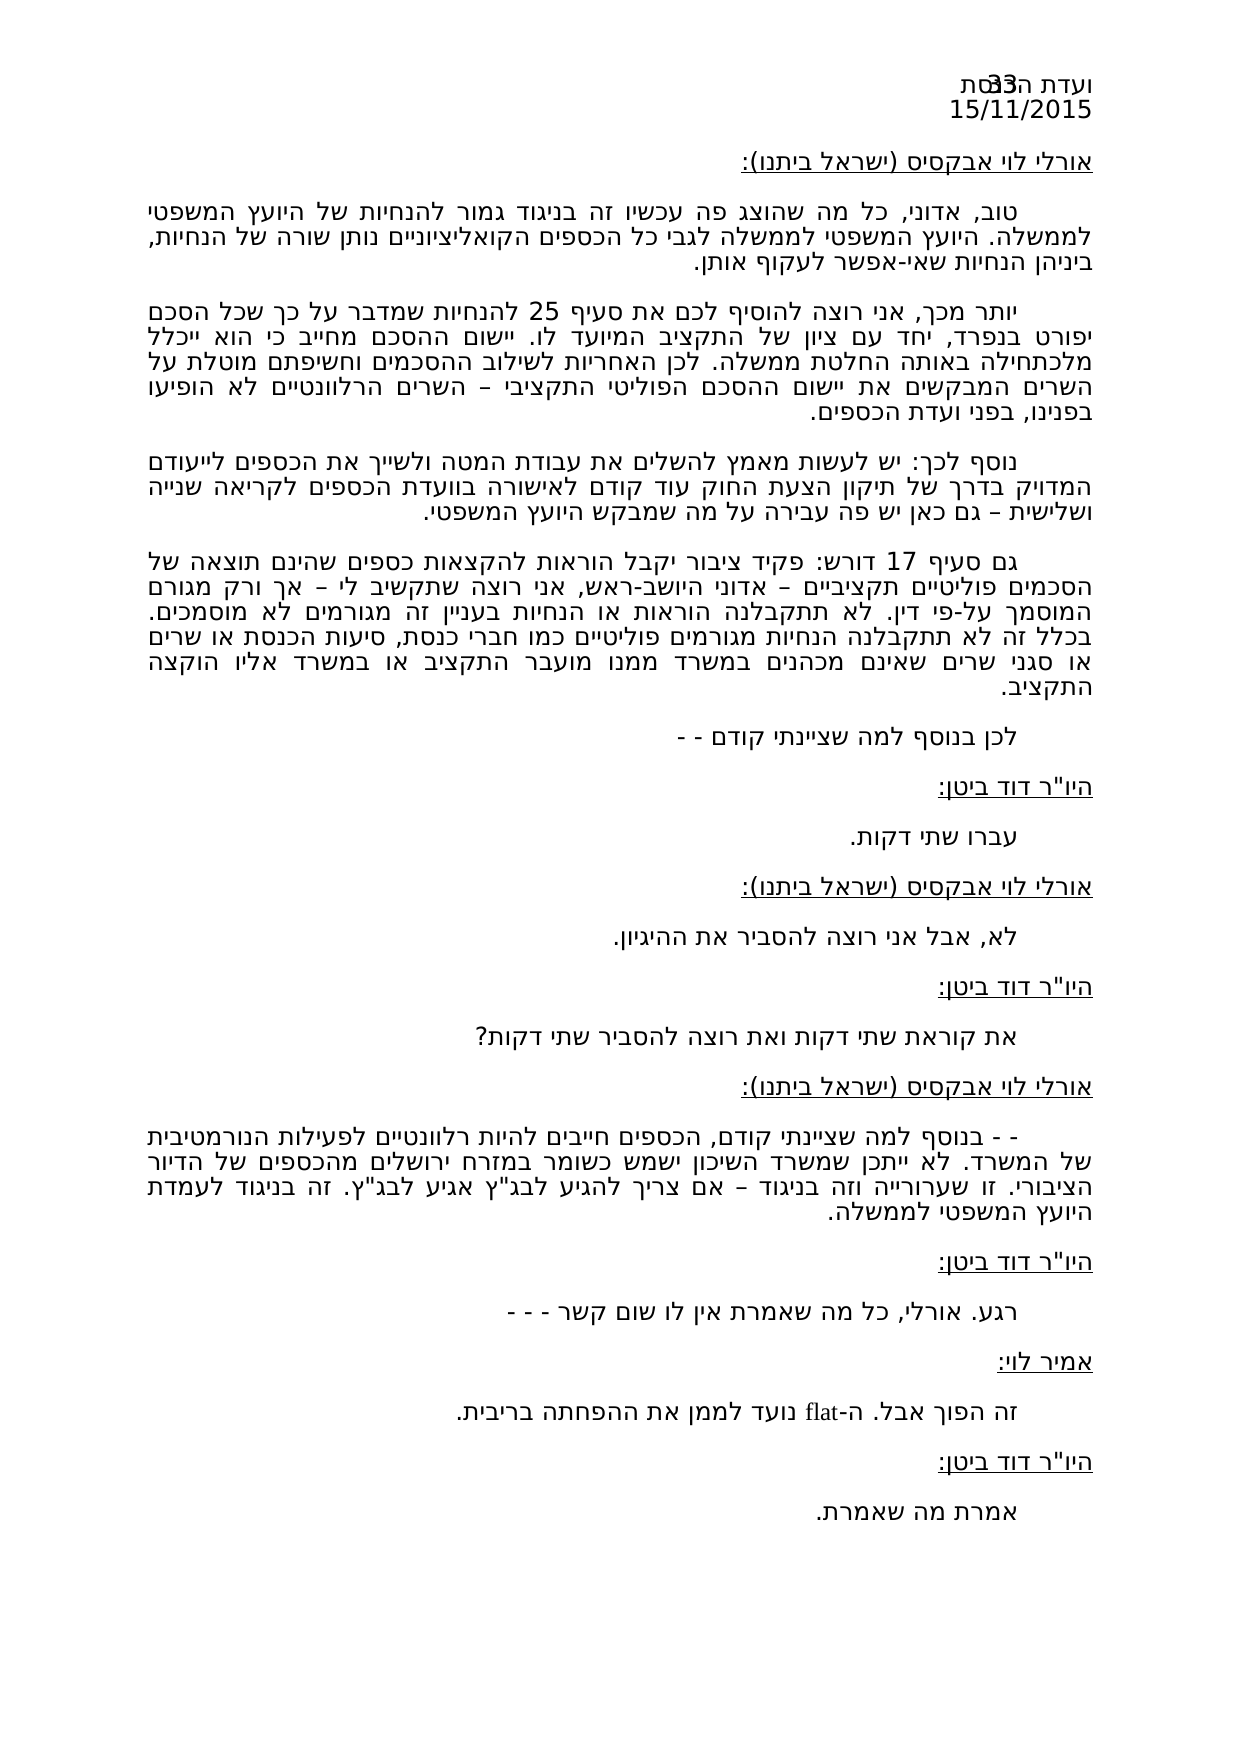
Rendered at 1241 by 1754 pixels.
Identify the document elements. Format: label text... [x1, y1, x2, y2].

text - - בנוסף למה שציינתי קודם, הכספים חייבים להיות רלוונטיים לפעילות הנורמטיבית של המשרד. לא ייתכן שמשרד השיכון ישמש כשומר במזרח ירושלים מהכספים של הדיור הציבורי. זו שערורייה וזה בניגוד – אם צריך להגיע לבג"ץ אגיע לבג"ץ. זה בניגוד לעמדת היועץ המשפטי לממשלה. [147, 1125, 1093, 1225]
text היו"ר דוד ביטן: [147, 1250, 1093, 1275]
text גם סעיף 17 דורש: פקיד ציבור יקבל הוראות להקצאות כספים שהינם תוצאה של הסכמים פוליטיים תקציביים – אדוני היושב-ראש, אני רוצה שתקשיב לי – אך ורק מגורם המוסמך על-פי דין. לא תתקבלנה הוראות או הנחיות בעניין זה מגורמים לא מוסמכים. בכלל זה לא תתקבלנה הנחיות מגורמים פוליטיים כמו חברי כנסת, סיעות הכנסת או שרים או סגני שרים שאינם מכהנים במשרד ממנו מועבר התקציב או במשרד אליו הוקצה התקציב. [147, 550, 1093, 700]
text עברו שתי דקות. [147, 825, 1093, 850]
text נוסף לכך: יש לעשות מאמץ להשלים את עבודת המטה ולשייך את הכספים לייעודם המדויק בדרך של תיקון הצעת החוק עוד קודם לאישורה בוועדת הכספים לקריאה שנייה ושלישית – גם כאן יש פה עבירה על מה שמבקש היועץ המשפטי. [147, 450, 1093, 525]
text את קוראת שתי דקות ואת רוצה להסביר שתי דקות? [147, 1025, 1093, 1050]
text אמיר לוי: [147, 1350, 1093, 1375]
text היו"ר דוד ביטן: [147, 1450, 1093, 1475]
text אורלי לוי אבקסיס (ישראל ביתנו): [147, 150, 1093, 175]
text היו"ר דוד ביטן: [147, 975, 1093, 1000]
text לכן בנוסף למה שציינתי קודם - - [147, 725, 1093, 750]
text אורלי לוי אבקסיס (ישראל ביתנו): [147, 875, 1093, 900]
text אמרת מה שאמרת. [147, 1500, 1093, 1525]
text היו"ר דוד ביטן: [147, 775, 1093, 800]
text אורלי לוי אבקסיס (ישראל ביתנו): [147, 1075, 1093, 1100]
text זה הפוך אבל. ה-flat נועד לממן את ההפחתה בריבית. [147, 1400, 1093, 1425]
text רגע. אורלי, כל מה שאמרת אין לו שום קשר - - - [147, 1300, 1093, 1325]
text לא, אבל אני רוצה להסביר את ההיגיון. [147, 925, 1093, 950]
text טוב, אדוני, כל מה שהוצג פה עכשיו זה בניגוד גמור להנחיות של היועץ המשפטי לממשלה. היועץ המשפטי לממשלה לגבי כל הכספים הקואליציוניים נותן שורה של הנחיות, ביניהן הנחיות שאי-אפשר לעקוף אותן. [147, 200, 1093, 275]
text יותר מכך, אני רוצה להוסיף לכם את סעיף 25 להנחיות שמדבר על כך שכל הסכם יפורט בנפרד, יחד עם ציון של התקציב המיועד לו. יישום ההסכם מחייב כי הוא ייכלל מלכתחילה באותה החלטת ממשלה. לכן האחריות לשילוב ההסכמים וחשיפתם מוטלת על השרים המבקשים את יישום ההסכם הפוליטי התקציבי – השרים הרלוונטיים לא הופיעו בפנינו, בפני ועדת הכספים. [147, 300, 1093, 425]
